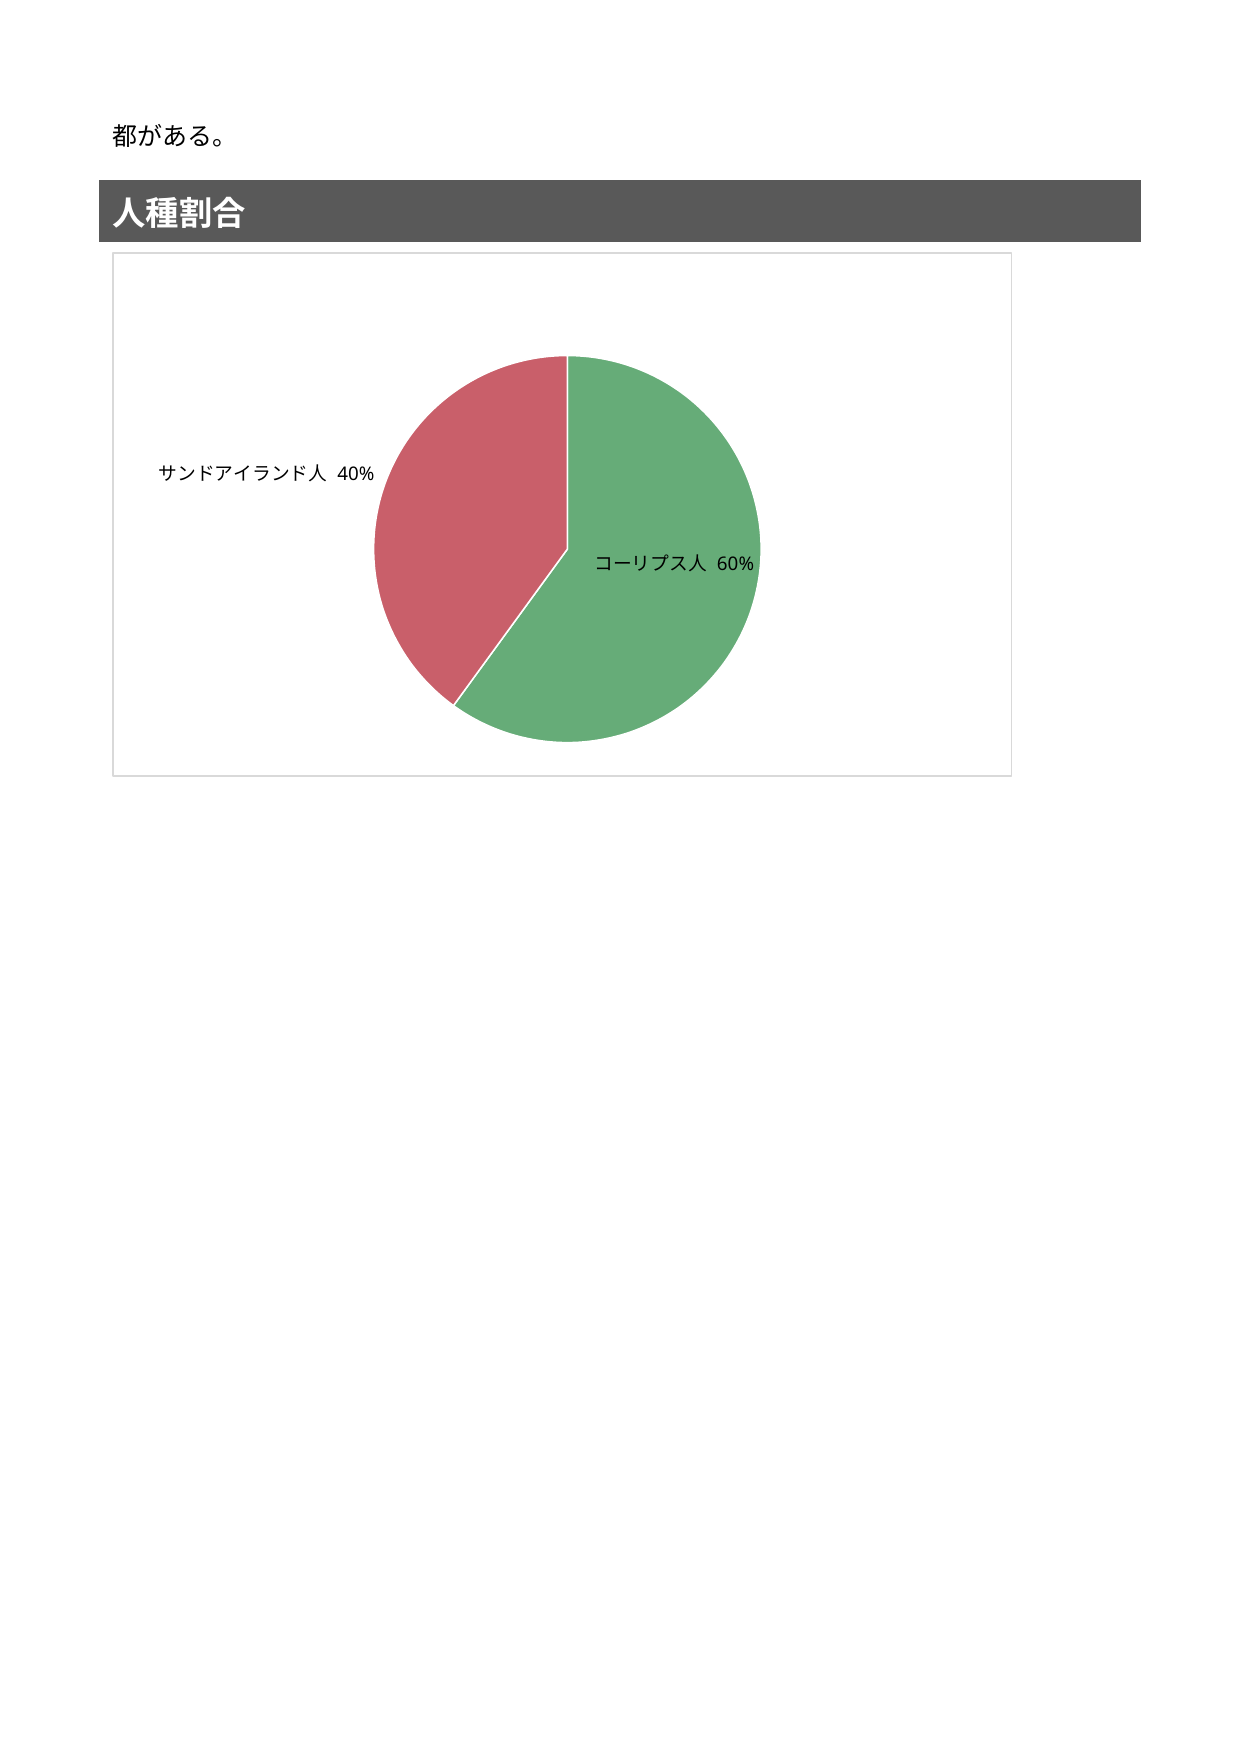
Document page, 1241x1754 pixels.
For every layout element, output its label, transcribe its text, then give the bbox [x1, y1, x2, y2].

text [112, 116, 1128, 152]
subtitle 人種割合 [104, 185, 1136, 237]
